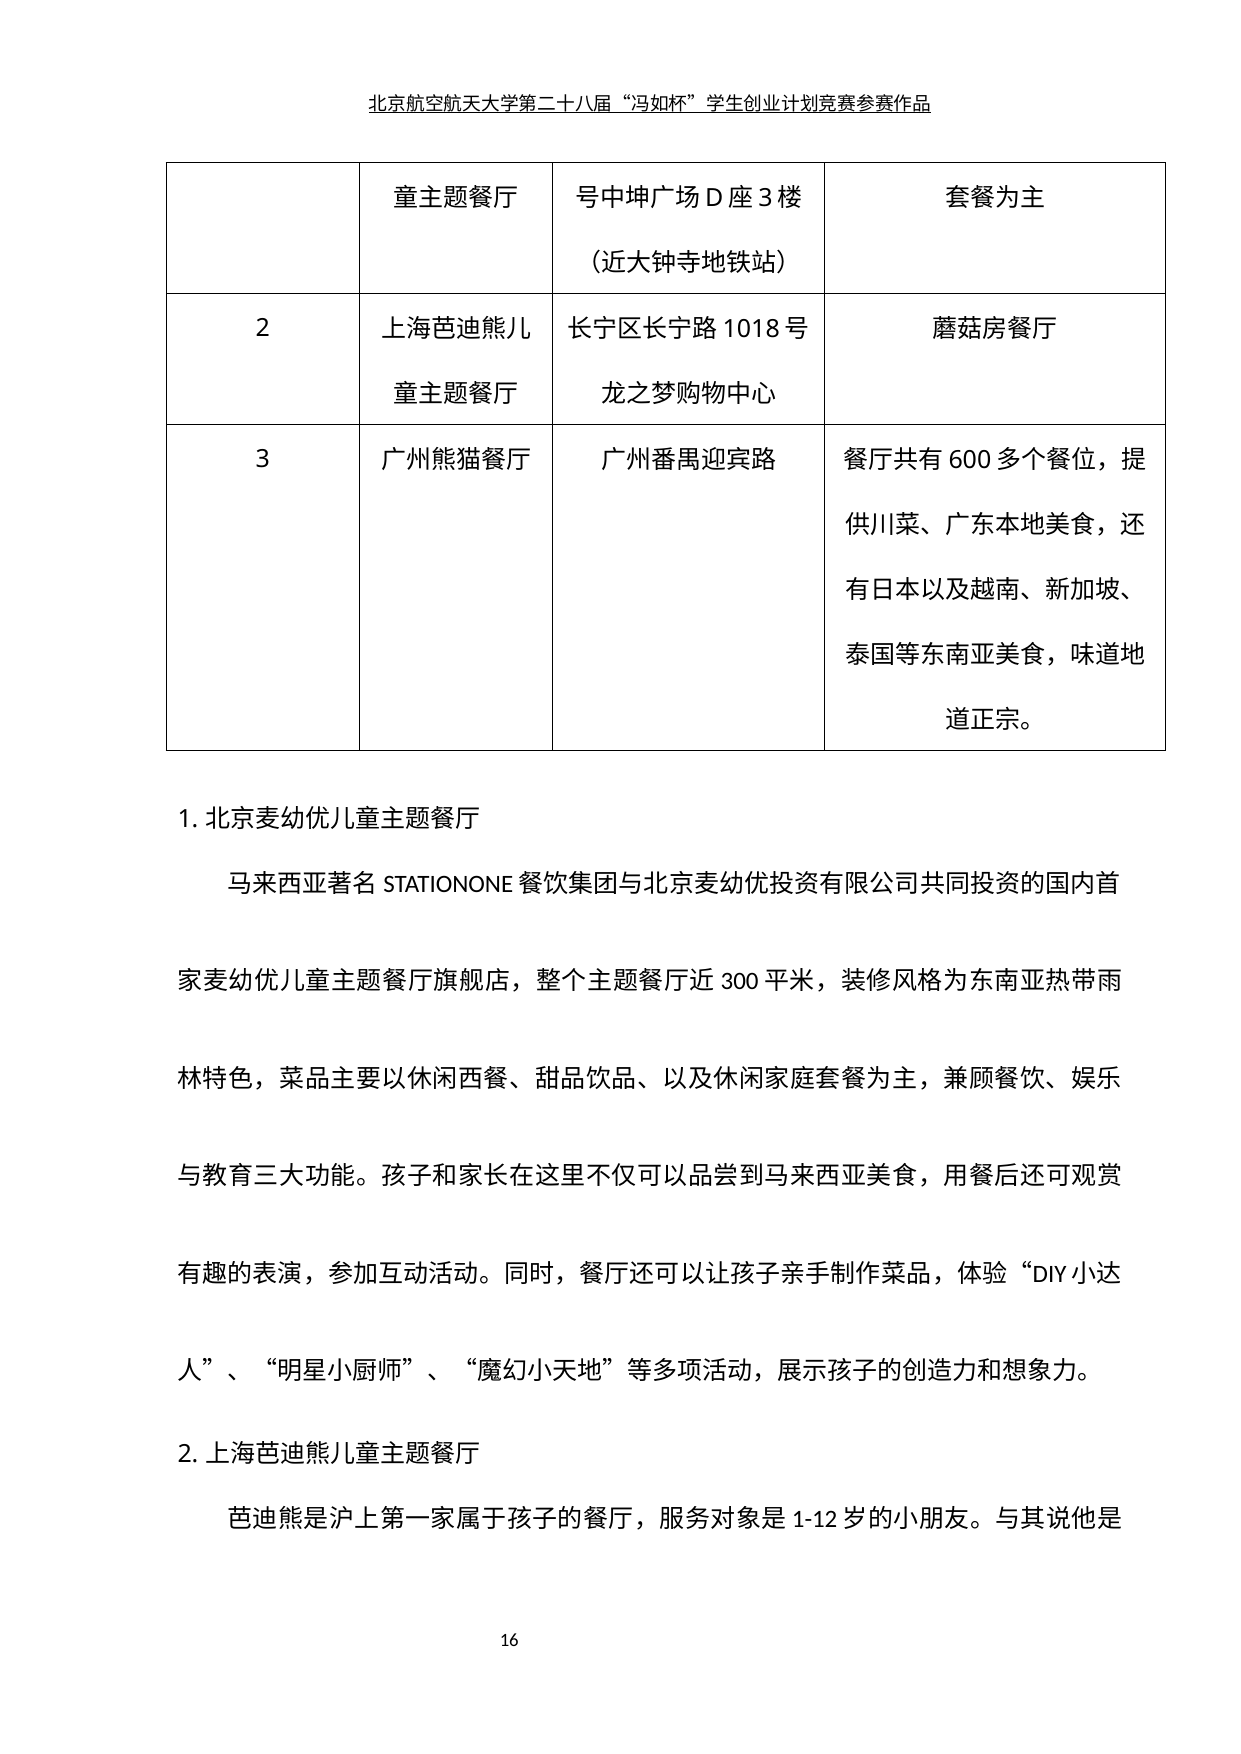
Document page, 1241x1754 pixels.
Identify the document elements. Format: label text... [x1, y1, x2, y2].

table_cell 长宁区长宁路1018号龙之梦购物中心 [553, 294, 824, 424]
table_cell 2 [167, 294, 359, 424]
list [177, 1484, 1122, 1549]
table_cell 广州熊猫餐厅 [360, 425, 552, 750]
list 北京麦幼优儿童主题餐厅 [177, 784, 1122, 849]
table_cell 蘑菇房餐厅 [825, 294, 1165, 424]
table_cell 北京麦幼优儿童主题餐厅 [360, 163, 552, 293]
list 上海芭迪熊儿童主题餐厅 [177, 1419, 1122, 1484]
table_cell 1 [167, 163, 359, 293]
list 马来西亚著名STATIONONE餐饮集团与北京麦幼优投资有限公司共同投资的国内首家麦幼优儿童主题餐厅旗舰店，整个主题餐厅近300平米，装修风格为东南亚热带雨林特色，菜品主要以休闲西餐、甜品饮品、以及休闲家庭套餐为主，兼顾餐饮、娱乐与教育三大功能。孩子和家长在这里不仅可以品尝到马来西亚美食，用餐后还可观赏有趣的表演，参加互动活动。同时，餐厅还可以让孩子亲手制作菜品，体验“DIY小达人”、“明星小厨师”、“魔幻小天地”等多项活动，展示孩子的创造力和想象力。 [177, 849, 1122, 1401]
table_cell 3 [167, 425, 359, 750]
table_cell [553, 163, 824, 293]
table_cell 餐厅共有600多个餐位，提供川菜、广东本地美食，还有日本以及越南、新加坡、泰国等东南亚美食，味道地道正宗。 [825, 425, 1165, 750]
table_cell 西餐、甜品饮品、休闲家庭套餐为主 [825, 163, 1165, 293]
table_cell 上海芭迪熊儿童主题餐厅 [360, 294, 552, 424]
table_cell 广州番禺迎宾路 [553, 425, 824, 750]
